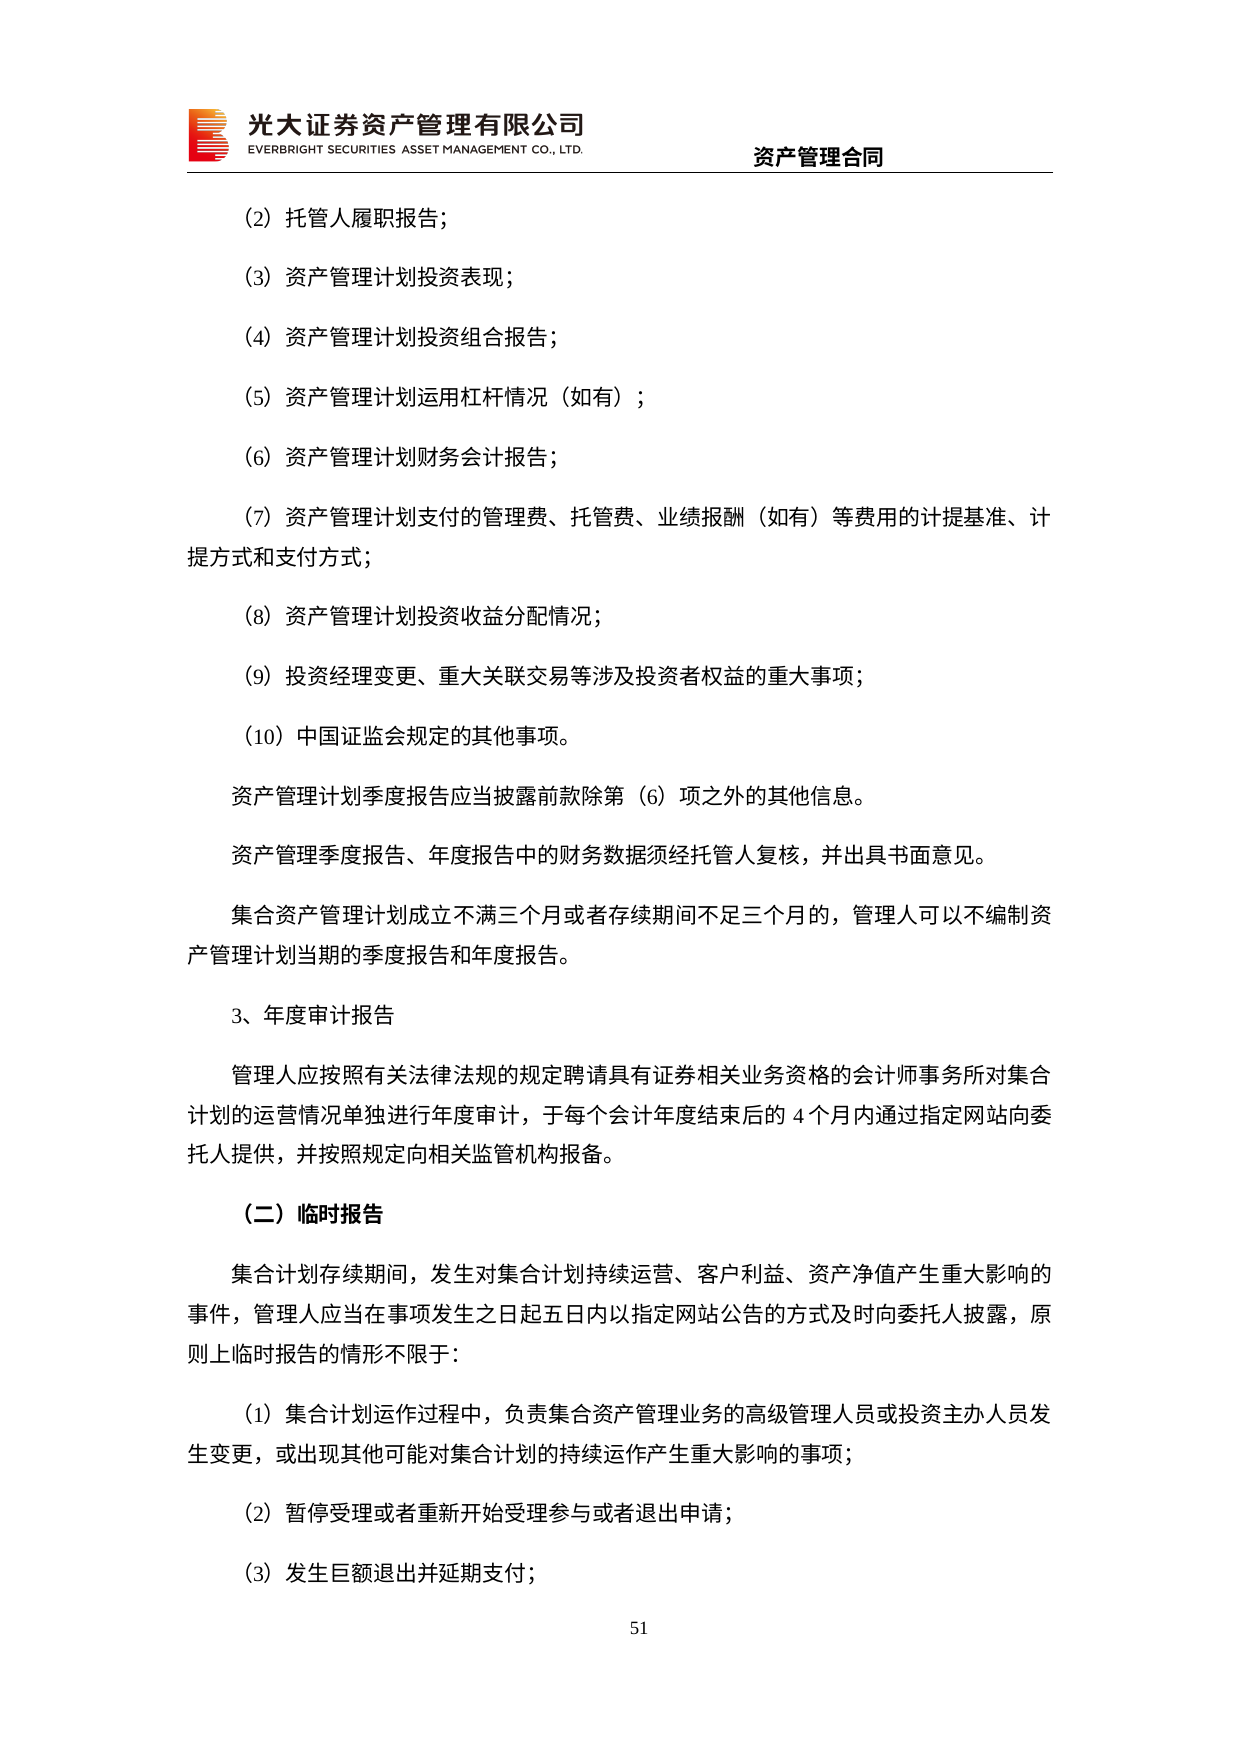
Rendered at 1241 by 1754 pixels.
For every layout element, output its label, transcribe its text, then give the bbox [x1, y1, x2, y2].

text （10）中国证监会规定的其他事项。 [187, 715, 1053, 755]
text （8）资产管理计划投资收益分配情况； [187, 595, 1053, 635]
text （2）托管人履职报告； [187, 197, 1053, 236]
text （9）投资经理变更、重大关联交易等涉及投资者权益的重大事项； [187, 655, 1053, 695]
text （1）集合计划运作过程中，负责集合资产管理业务的高级管理人员或投资主办人员发生变更，或出现其他可能对集合计划的持续运作产生重大影响的事项； [187, 1393, 1053, 1472]
text （3）资产管理计划投资表现； [187, 256, 1053, 296]
text 管理人应按照有关法律法规的规定聘请具有证券相关业务资格的会计师事务所对集合计划的运营情况单独进行年度审计，于每个会计年度结束后的4个月内通过指定网站向委托人提供，并按照规定向相关监管机构报备。 [187, 1054, 1053, 1173]
text 资产管理计划季度报告应当披露前款除第（6）项之外的其他信息。 [187, 774, 1053, 814]
text （3）发生巨额退出并延期支付； [187, 1552, 1053, 1592]
text （7）资产管理计划支付的管理费、托管费、业绩报酬（如有）等费用的计提基准、计提方式和支付方式； [187, 496, 1053, 575]
text 集合资产管理计划成立不满三个月或者存续期间不足三个月的，管理人可以不编制资产管理计划当期的季度报告和年度报告。 [187, 894, 1053, 974]
text （5）资产管理计划运用杠杆情况（如有）； [187, 376, 1053, 416]
text 3、年度审计报告 [187, 994, 1053, 1034]
text （2）暂停受理或者重新开始受理参与或者退出申请； [187, 1492, 1053, 1532]
text （6）资产管理计划财务会计报告； [187, 436, 1053, 476]
text （4）资产管理计划投资组合报告； [187, 316, 1053, 356]
text 资产管理季度报告、年度报告中的财务数据须经托管人复核，并出具书面意见。 [187, 834, 1053, 874]
text 集合计划存续期间，发生对集合计划持续运营、客户利益、资产净值产生重大影响的事件，管理人应当在事项发生之日起五日内以指定网站公告的方式及时向委托人披露，原则上临时报告的情形不限于： [187, 1253, 1053, 1373]
subtitle （二）临时报告 [187, 1193, 1053, 1233]
picture [187, 106, 583, 166]
